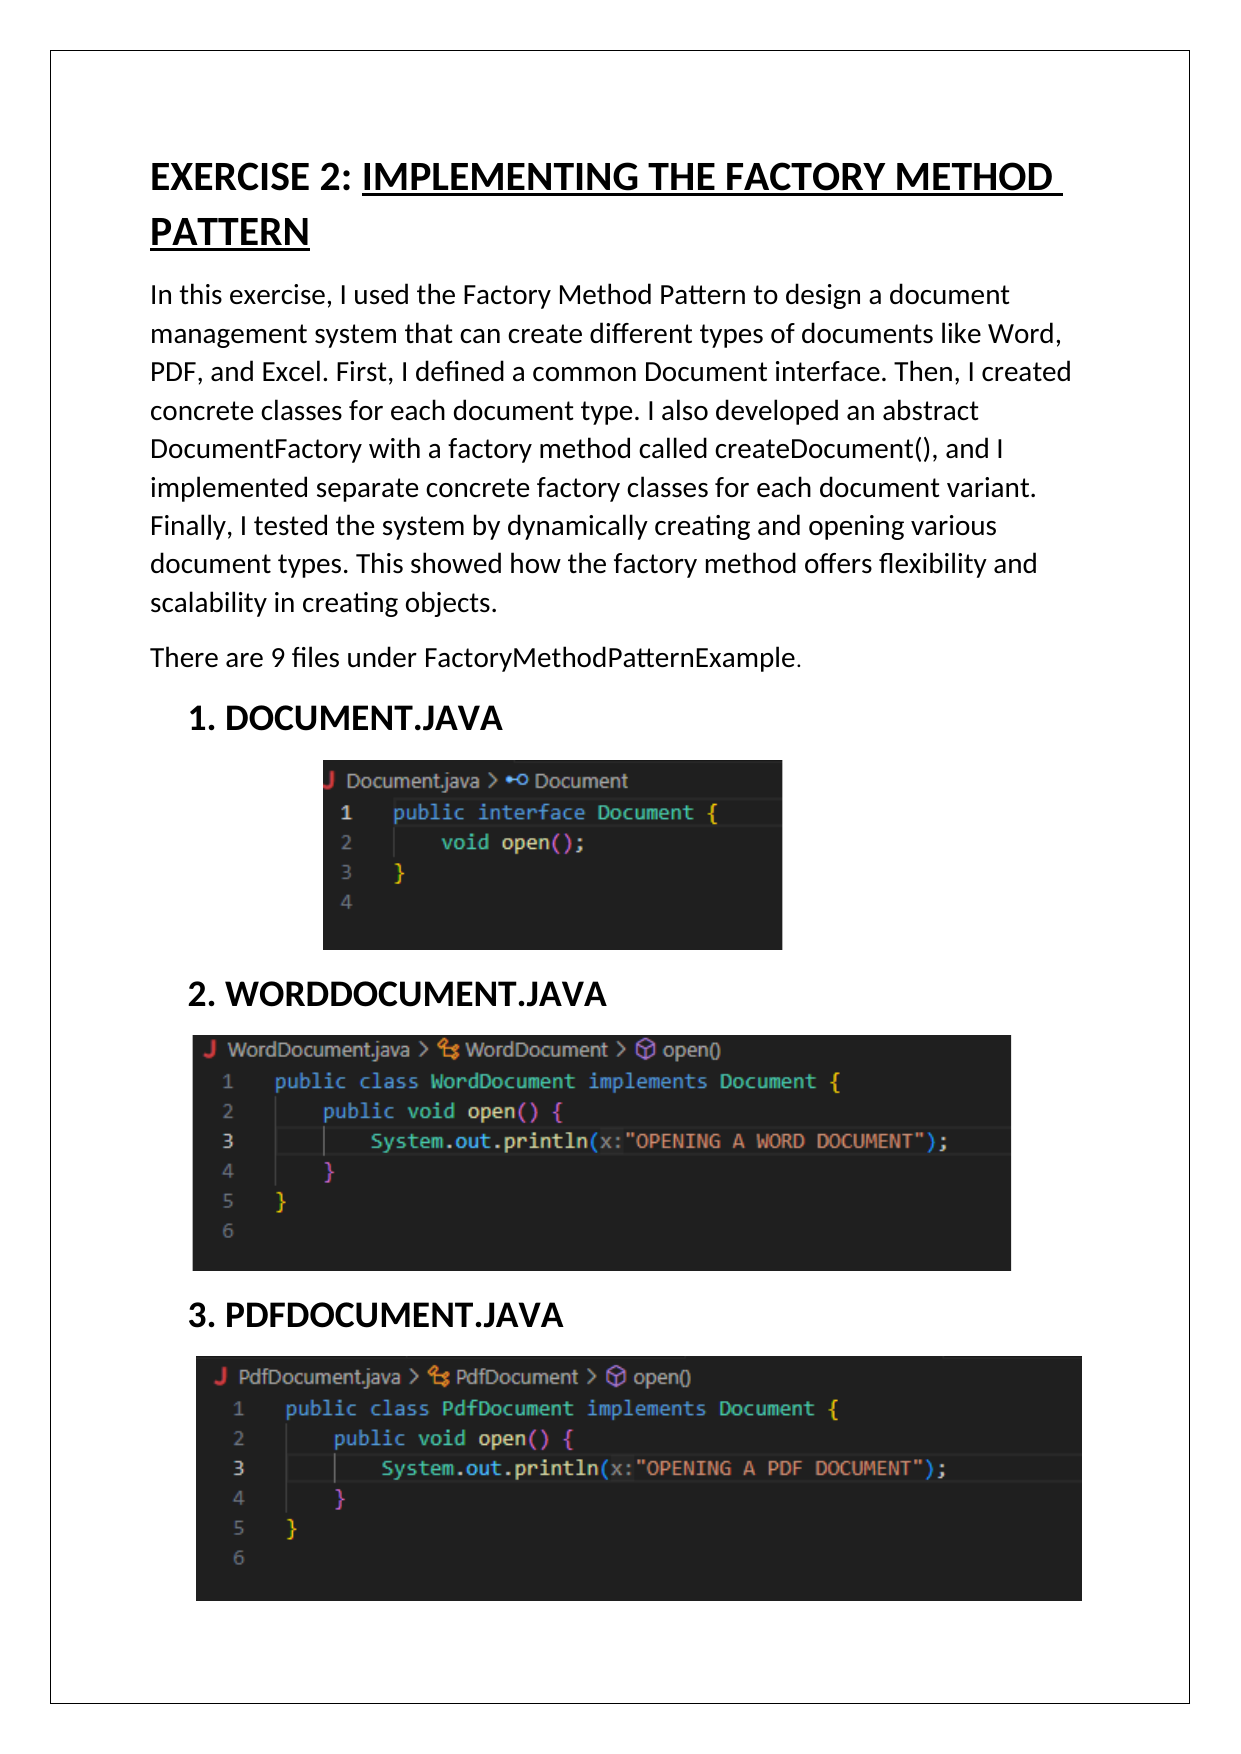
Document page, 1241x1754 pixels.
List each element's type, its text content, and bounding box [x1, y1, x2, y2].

text There are 9 files under FactoryMethodPatternExample. [150, 639, 1090, 675]
list DOCUMENT.JAVA [187, 694, 1090, 740]
list PDFDOCUMENT.JAVA [187, 1291, 1090, 1336]
picture [323, 760, 783, 950]
picture [192, 1035, 1012, 1271]
list WORDDOCUMENT.JAVA [187, 970, 1090, 1016]
text EXERCISE 2: IMPLEMENTING THE FACTORY METHOD PATTERN [150, 150, 1090, 256]
picture [196, 1356, 1082, 1601]
text In this exercise, I used the Factory Method Pattern to design a document management system that can create different types of documents like Word, PDF, and Excel. First, I defined a common Document interface. Then, I created concrete classes for each document type. I also developed an abstract DocumentFactory with a factory method called createDocument(), and I implemented separate concrete factory classes for each document variant. Finally, I tested the system by dynamically creating and opening various document types. This showed how the factory method offers flexibility and scalability in creating objects. [150, 276, 1090, 619]
